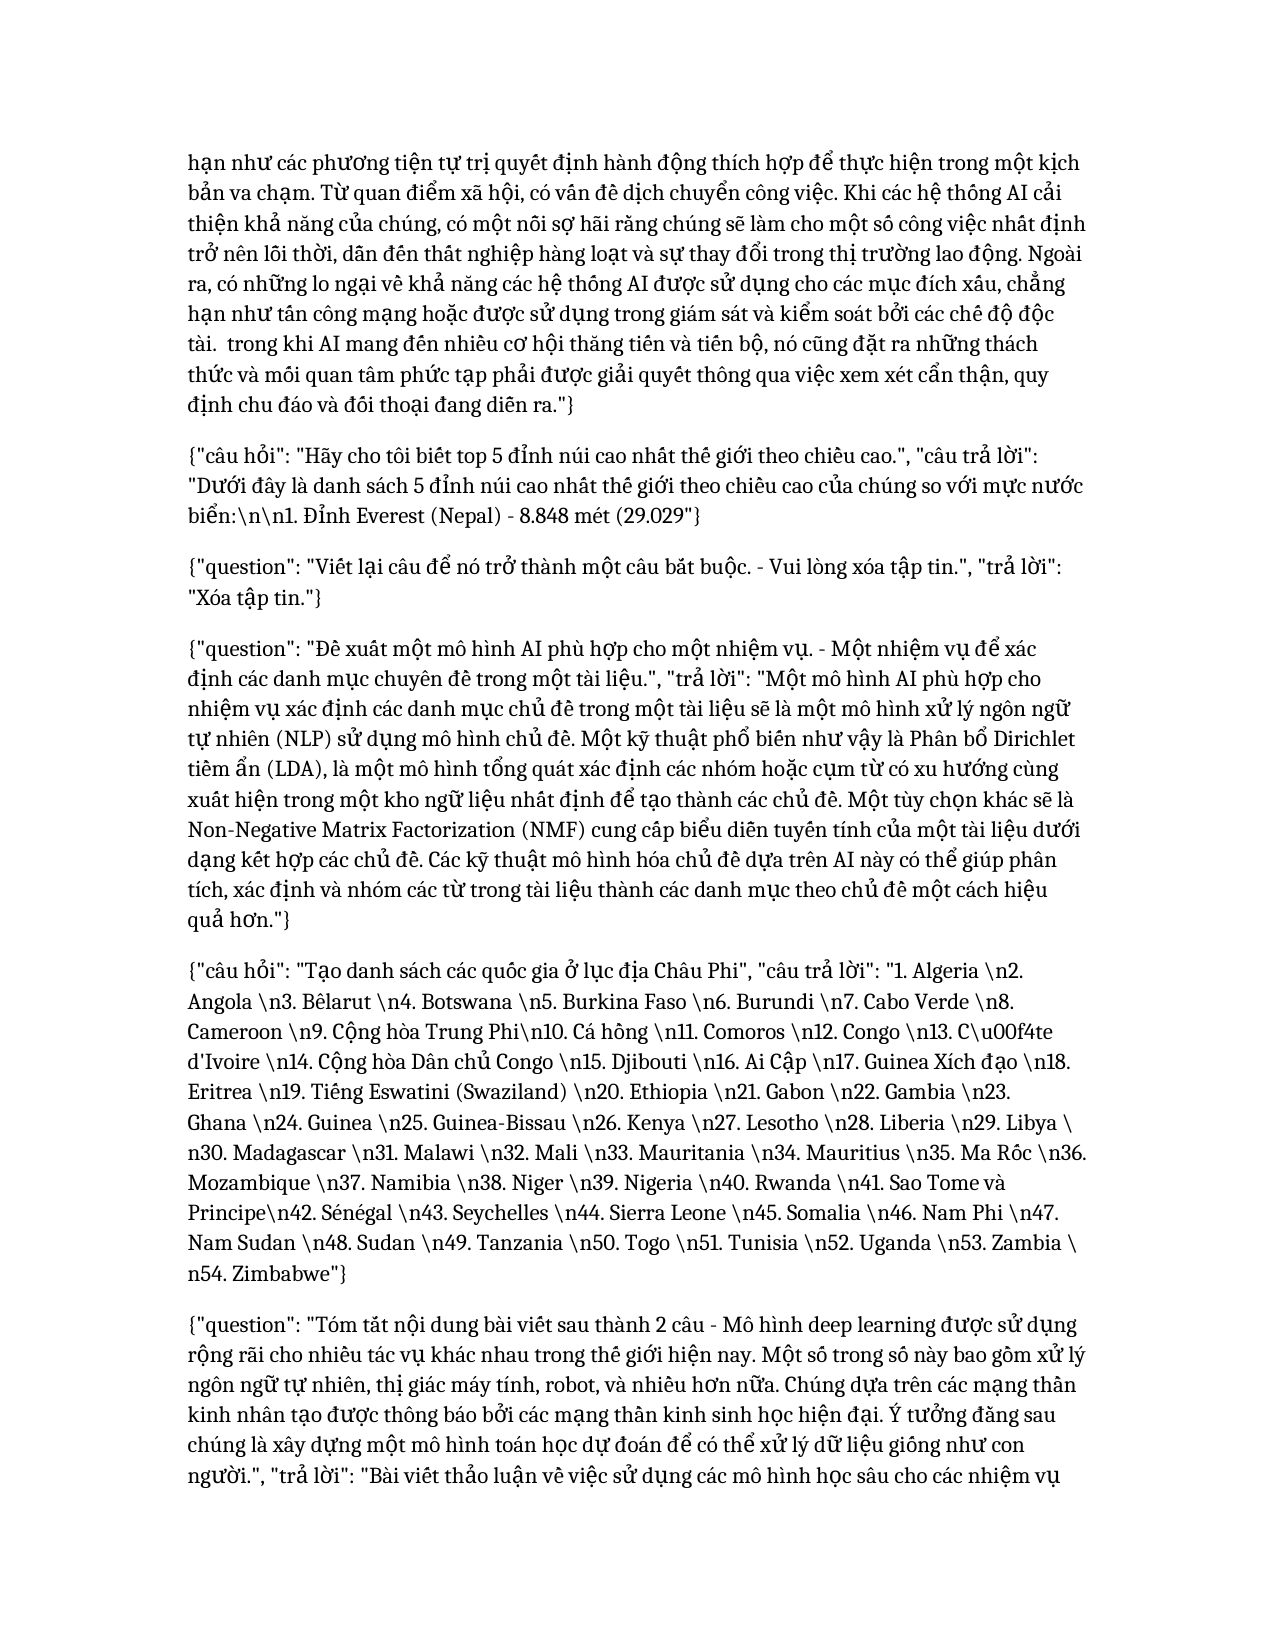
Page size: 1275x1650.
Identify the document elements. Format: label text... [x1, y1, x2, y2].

text {"câu hỏi": "Hãy cho tôi biết top 5 đỉnh núi cao nhất thế giới theo chiều cao.", "câu trả lời": "Dưới đây là danh sách 5 đỉnh núi cao nhất thế giới theo chiều cao của chúng so với mực nước biển:\n\n1. Đỉnh Everest (Nepal) - 8.848 mét (29.029"} [187, 443, 1087, 529]
text {"câu hỏi": "Tạo danh sách các quốc gia ở lục địa Châu Phi", "câu trả lời": "1. Algeria \n2. Angola \n3. Bêlarut \n4. Botswana \n5. Burkina Faso \n6. Burundi \n7. Cabo Verde \n8. Cameroon \n9. Cộng hòa Trung Phi\n10. Cá hồng \n11. Comoros \n12. Congo \n13. C\u00f4te d'Ivoire \n14. Cộng hòa Dân chủ Congo \n15. Djibouti \n16. Ai Cập \n17. Guinea Xích đạo \n18. Eritrea \n19. Tiếng Eswatini (Swaziland) \n20. Ethiopia \n21. Gabon \n22. Gambia \n23. Ghana \n24. Guinea \n25. Guinea-Bissau \n26. Kenya \n27. Lesotho \n28. Liberia \n29. Libya \n30. Madagascar \n31. Malawi \n32. Mali \n33. Mauritania \n34. Mauritius \n35. Ma Rốc \n36. Mozambique \n37. Namibia \n38. Niger \n39. Nigeria \n40. Rwanda \n41. Sao Tome và Principe\n42. Sénégal \n43. Seychelles \n44. Sierra Leone \n45. Somalia \n46. Nam Phi \n47. Nam Sudan \n48. Sudan \n49. Tanzania \n50. Togo \n51. Tunisia \n52. Uganda \n53. Zambia \n54. Zimbabwe"} [187, 958, 1087, 1287]
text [187, 150, 1087, 418]
text {"question": "Đề xuất một mô hình AI phù hợp cho một nhiệm vụ. - Một nhiệm vụ để xác định các danh mục chuyên đề trong một tài liệu.", "trả lời": "Một mô hình AI phù hợp cho nhiệm vụ xác định các danh mục chủ đề trong một tài liệu sẽ là một mô hình xử lý ngôn ngữ tự nhiên (NLP) sử dụng mô hình chủ đề. Một kỹ thuật phổ biến như vậy là Phân bổ Dirichlet tiềm ẩn (LDA), là một mô hình tổng quát xác định các nhóm hoặc cụm từ có xu hướng cùng xuất hiện trong một kho ngữ liệu nhất định để tạo thành các chủ đề. Một tùy chọn khác sẽ là Non-Negative Matrix Factorization (NMF) cung cấp biểu diễn tuyến tính của một tài liệu dưới dạng kết hợp các chủ đề. Các kỹ thuật mô hình hóa chủ đề dựa trên AI này có thể giúp phân tích, xác định và nhóm các từ trong tài liệu thành các danh mục theo chủ đề một cách hiệu quả hơn."} [187, 635, 1087, 934]
text {"question": "Viết lại câu để nó trở thành một câu bắt buộc. - Vui lòng xóa tập tin.", "trả lời": "Xóa tập tin."} [187, 554, 1087, 611]
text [187, 1311, 1087, 1489]
